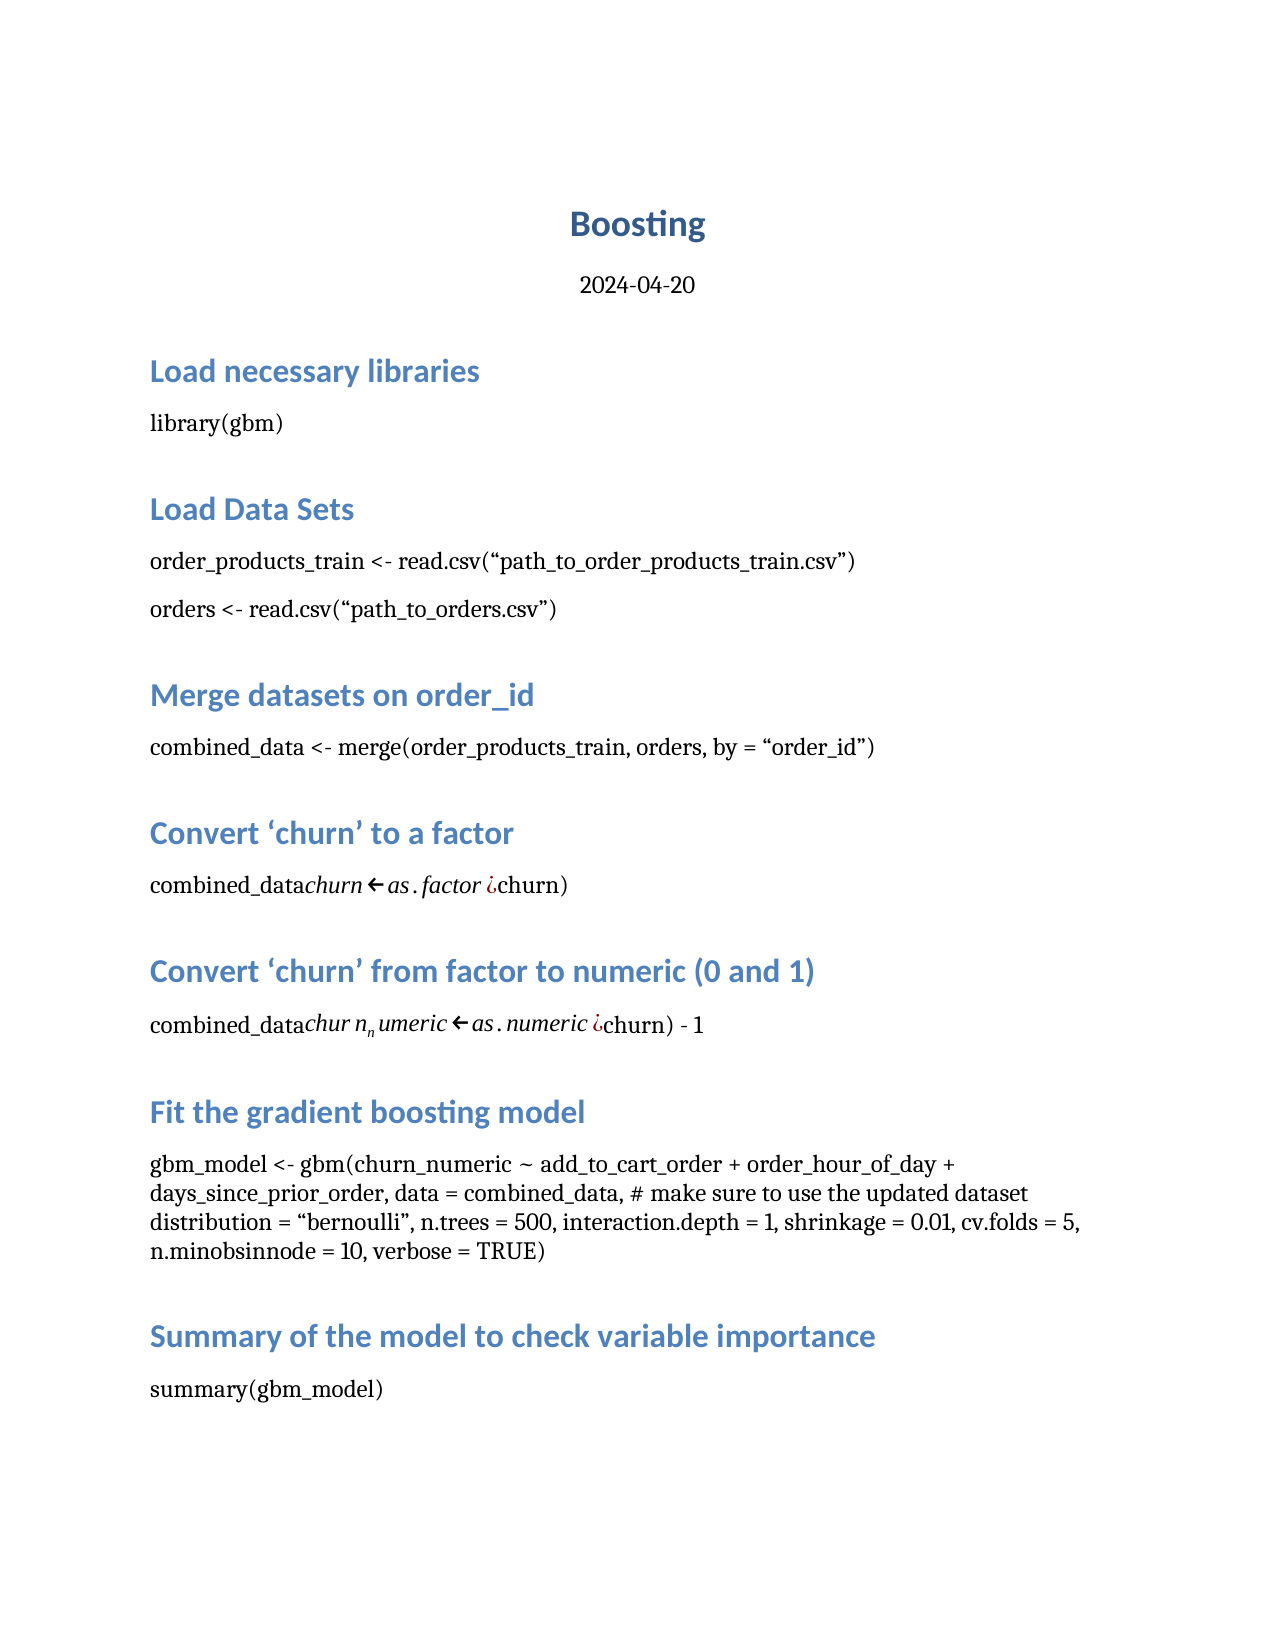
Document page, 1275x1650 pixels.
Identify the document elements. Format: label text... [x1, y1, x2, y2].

subtitle Convert ‘churn’ to a factor [150, 812, 1125, 852]
subtitle Load necessary libraries [150, 349, 1125, 390]
text 2024-04-20 [150, 271, 1125, 299]
subtitle Convert ‘churn’ from factor to numeric (0 and 1) [150, 950, 1125, 991]
subtitle Summary of the model to check variable importance [150, 1315, 1125, 1356]
text combined_data <- merge(order_products_train, orders, by = “order_id”) [150, 733, 1125, 762]
text combined_datachurn) [150, 871, 1125, 900]
text combined_datachurn) - 1 [150, 1009, 1125, 1041]
text orders <- read.csv(“path_to_orders.csv”) [150, 595, 1125, 623]
text gbm_model <- gbm(churn_numeric ~ add_to_cart_order + order_hour_of_day + days_since_prior_order, data = combined_data, # make sure to use the updated dataset distribution = “bernoulli”, n.trees = 500, interaction.depth = 1, shrinkage = 0.01, cv.folds = 5, n.minobsinnode = 10, verbose = TRUE) [150, 1150, 1125, 1265]
subtitle Fit the gradient boosting model [150, 1091, 1125, 1132]
title Boosting [150, 200, 1125, 246]
text order_products_train <- read.csv(“path_to_order_products_train.csv”) [150, 547, 1125, 576]
subtitle Merge datasets on order_id [150, 673, 1125, 714]
text summary(gbm_model) [150, 1375, 1125, 1403]
subtitle Load Data Sets [150, 488, 1125, 528]
text library(gbm) [150, 409, 1125, 438]
